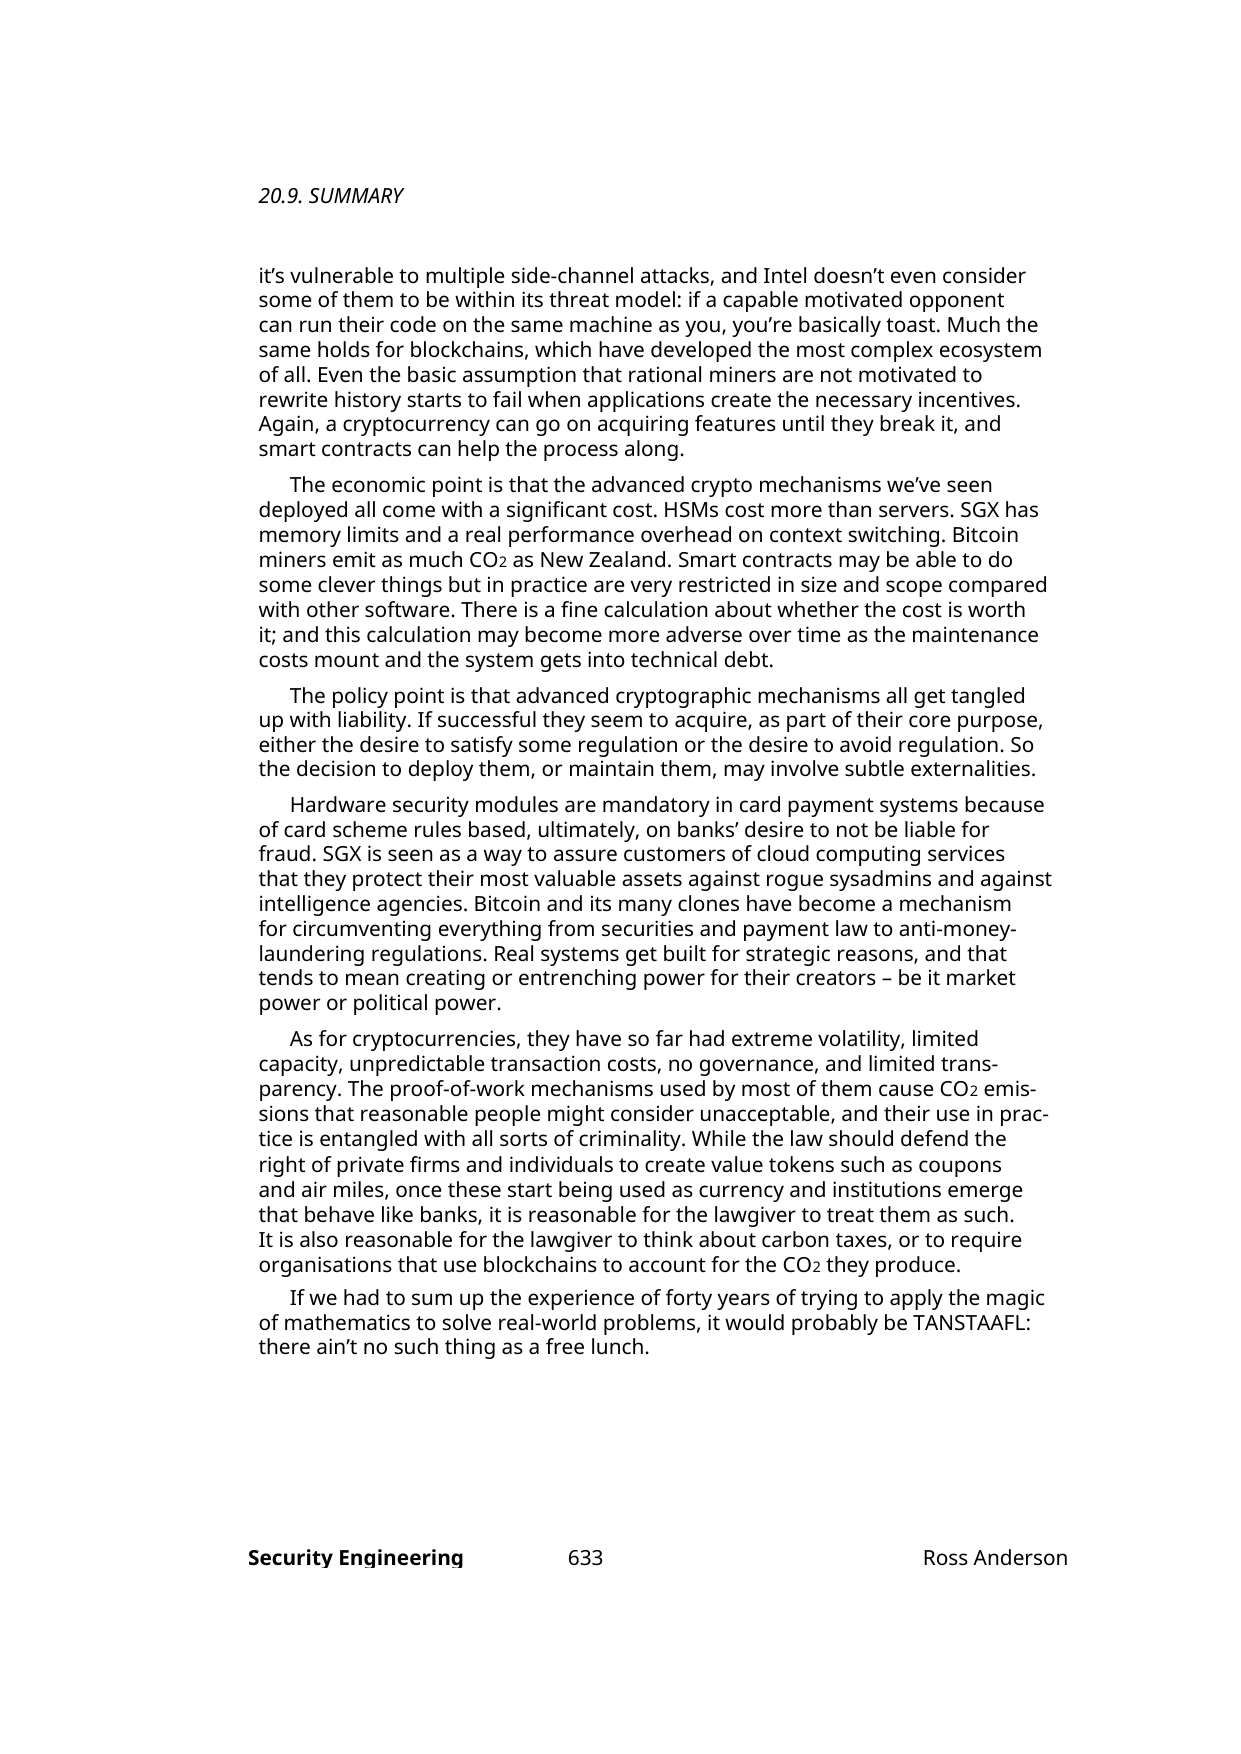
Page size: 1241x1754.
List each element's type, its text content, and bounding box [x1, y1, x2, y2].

text The policy point is that advanced cryptographic mechanisms all get tangled [150, 686, 1090, 707]
table_header Security Engineering [194, 1454, 507, 1567]
table_header Ross Anderson [821, 1454, 1134, 1567]
table_header 633 [507, 1454, 821, 1567]
text of card scheme rules based, ultimately, on banks’ desire to not be liable for fraud. SGX is seen as a way to assure customers of cloud computing services that they protect their most valuable assets against rogue sysadmins and against intelligence agencies. Bitcoin and its many clones have become a mechanism for circumventing everything from securities and payment law to anti-money- laundering regulations. Real systems get built for strategic reasons, and that tends to mean creating or entrenching power for their creators – be it market power or political power. [150, 817, 1090, 1016]
text up with liability. If successful they seem to acquire, as part of their core purpose, either the desire to satisfy some regulation or the desire to avoid regulation. So the decision to deploy them, or maintain them, may involve subtle externalities. [150, 707, 1090, 782]
text If we had to sum up the experience of forty years of trying to apply the magic [150, 1289, 1090, 1310]
text Hardware security modules are mandatory in card payment systems because [150, 796, 1090, 817]
text capacity, unpredictable transaction costs, no governance, and limited trans- parency. The proof-of-work mechanisms used by most of them cause CO2 emis- sions that reasonable people might consider unacceptable, and their use in prac- tice is entangled with all sorts of criminality. While the law should defend the right of private ﬁrms and individuals to create value tokens such as coupons and air miles, once these start being used as currency and institutions emerge that behave like banks, it is reasonable for the lawgiver to treat them as such. It is also reasonable for the lawgiver to think about carbon taxes, or to require organisations that use blockchains to account for the CO2 they produce. [150, 1051, 1090, 1278]
text The economic point is that the advanced crypto mechanisms we’ve seen [150, 476, 1090, 497]
text deployed all come with a signiﬁcant cost. HSMs cost more than servers. SGX has memory limits and a real performance overhead on context switching. Bitcoin miners emit as much CO2 as New Zealand. Smart contracts may be able to do some clever things but in practice are very restricted in size and scope compared with other software. There is a ﬁne calculation about whether the cost is worth it; and this calculation may become more adverse over time as the maintenance costs mount and the system gets into technical debt. [150, 497, 1090, 672]
text 20.9. SUMMARY [150, 187, 1090, 208]
text of mathematics to solve real-world problems, it would probably be TANSTAAFL: there ain’t no such thing as a free lunch. [150, 1310, 1090, 1360]
text As for cryptocurrencies, they have so far had extreme volatility, limited [150, 1030, 1090, 1051]
text it’s vulnerable to multiple side-channel attacks, and Intel doesn’t even consider some of them to be within its threat model: if a capable motivated opponent can run their code on the same machine as you, you’re basically toast. Much the same holds for blockchains, which have developed the most complex ecosystem of all. Even the basic assumption that rational miners are not motivated to rewrite history starts to fail when applications create the necessary incentives. Again, a cryptocurrency can go on acquiring features until they break it, and smart contracts can help the process along. [150, 263, 1090, 462]
